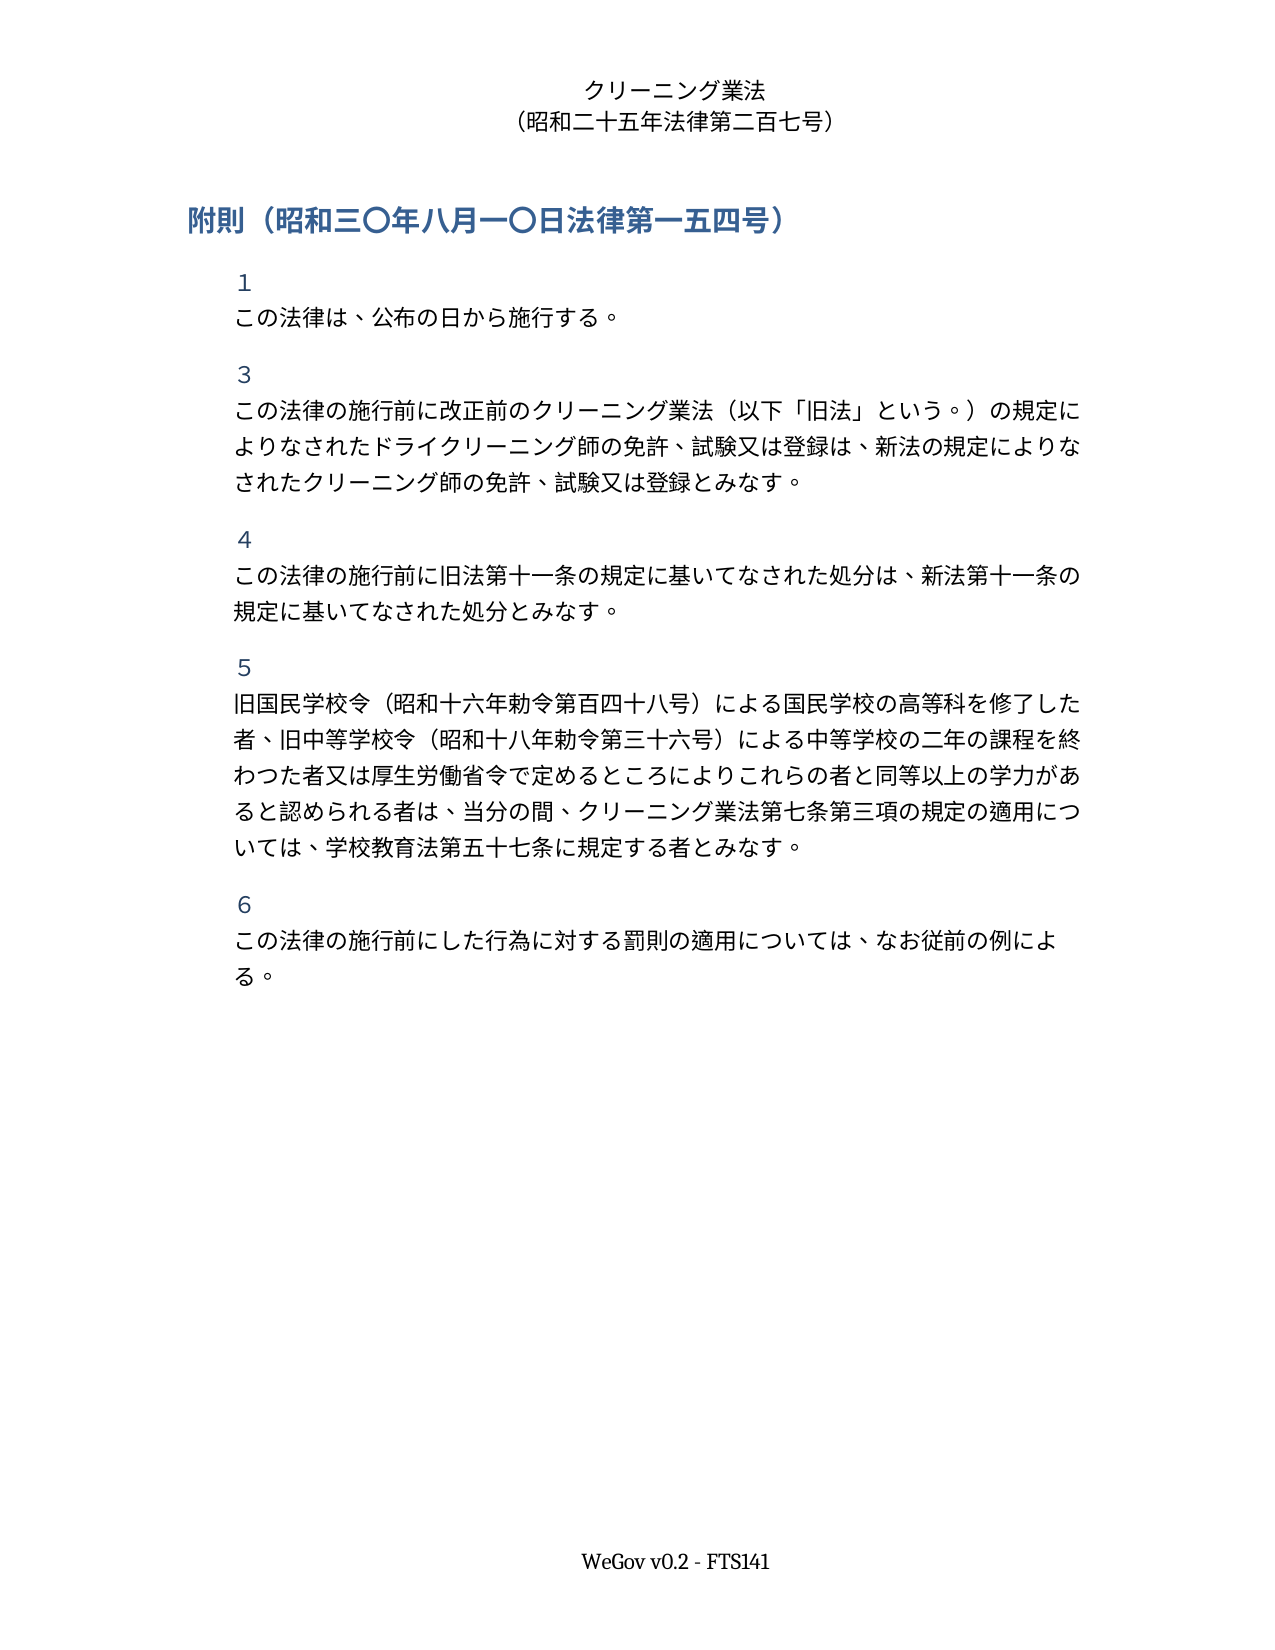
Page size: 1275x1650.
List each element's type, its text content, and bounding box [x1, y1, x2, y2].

text この法律は、公布の日から施行する。 [233, 302, 1087, 334]
subtitle ４ [233, 524, 1087, 555]
text この法律の施行前に改正前のクリーニング業法（以下「旧法」という。）の規定によりなされたドライクリーニング師の免許、試験又は登録は、新法の規定によりなされたクリーニング師の免許、試験又は登録とみなす。 [233, 395, 1087, 498]
subtitle ３ [233, 359, 1087, 390]
text この法律の施行前にした行為に対する罰則の適用については、なお従前の例による。 [233, 925, 1087, 992]
subtitle ６ [233, 889, 1087, 920]
subtitle ５ [233, 652, 1087, 684]
text 旧国民学校令（昭和十六年勅令第百四十八号）による国民学校の高等科を修了した者、旧中等学校令（昭和十八年勅令第三十六号）による中等学校の二年の課程を終わつた者又は厚生労働省令で定めるところによりこれらの者と同等以上の学力があると認められる者は、当分の間、クリーニング業法第七条第三項の規定の適用については、学校教育法第五十七条に規定する者とみなす。 [233, 688, 1087, 863]
subtitle 附則（昭和三〇年八月一〇日法律第一五四号） [187, 200, 1087, 240]
subtitle １ [233, 266, 1087, 298]
text この法律の施行前に旧法第十一条の規定に基いてなされた処分は、新法第十一条の規定に基いてなされた処分とみなす。 [233, 560, 1087, 627]
